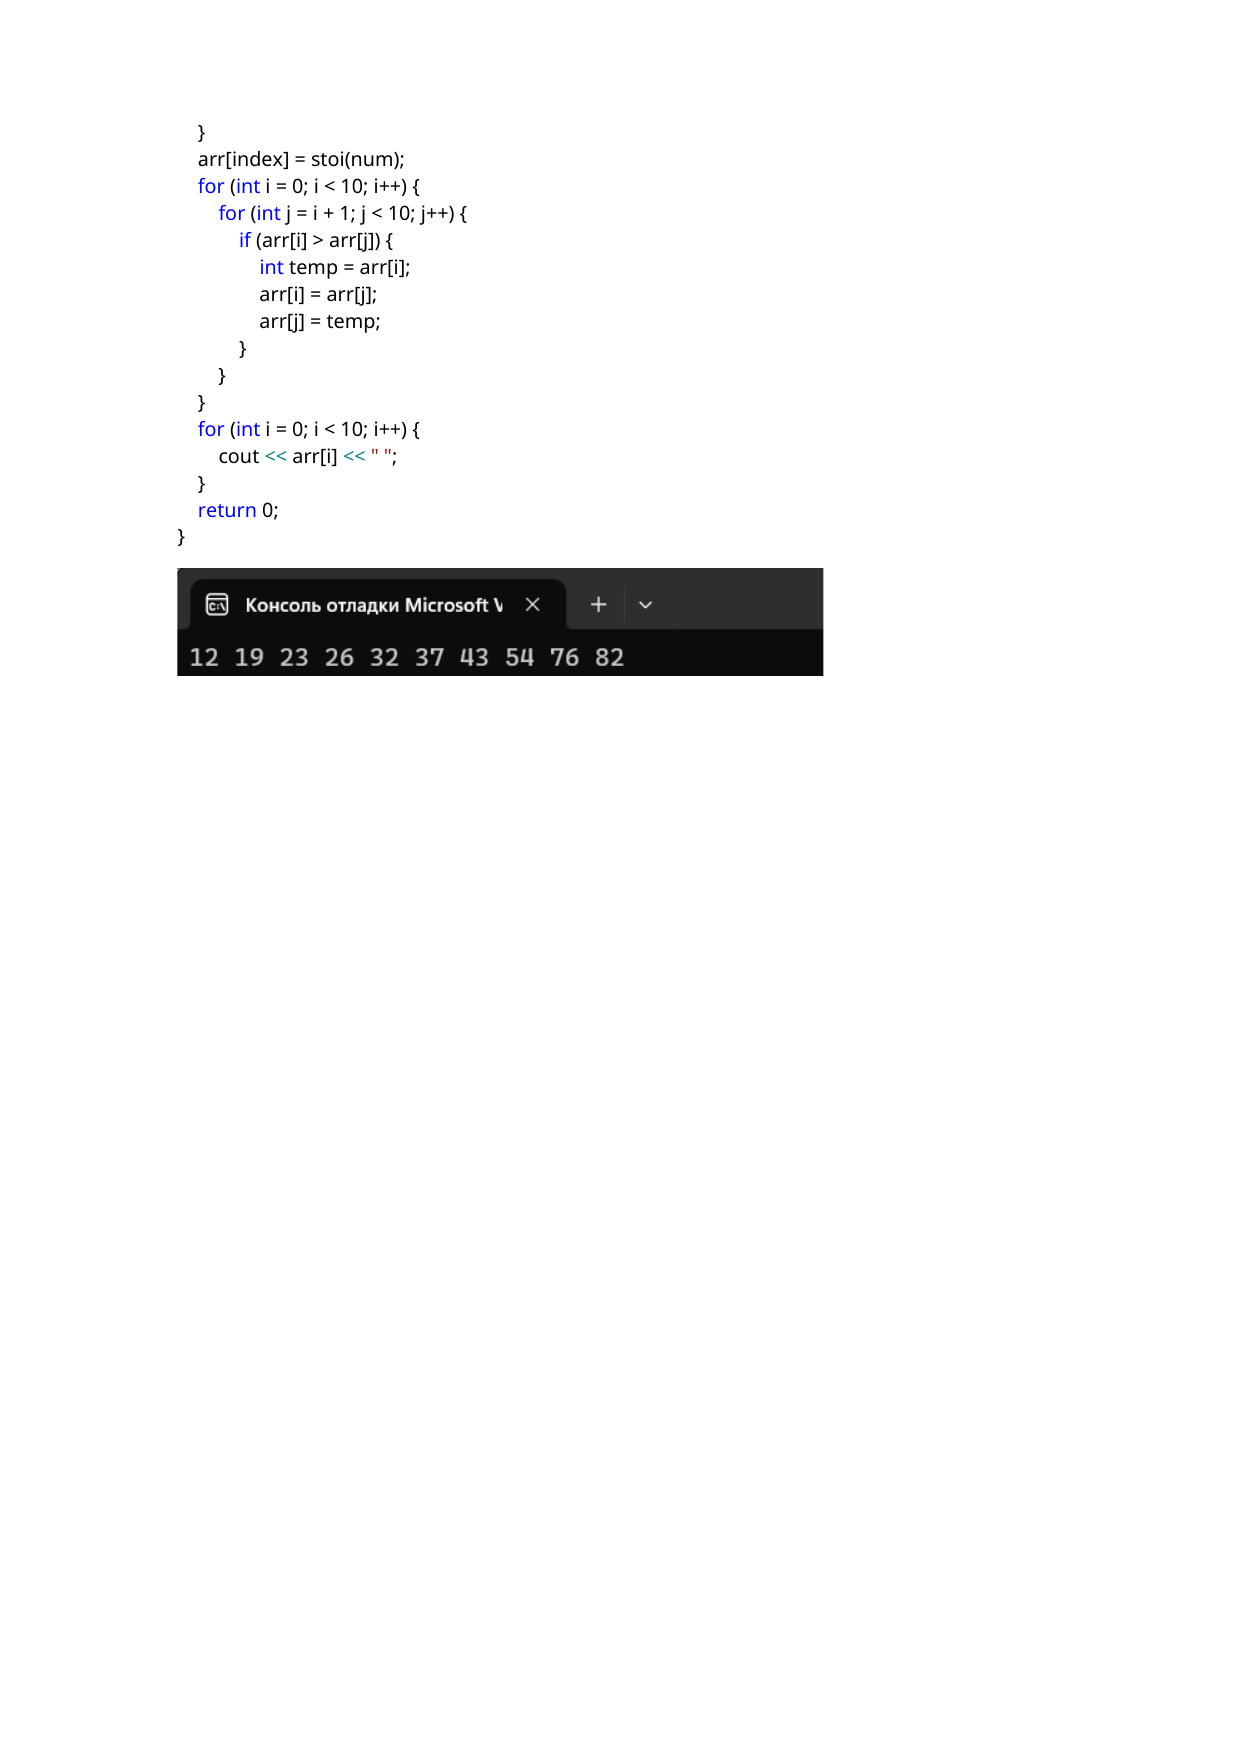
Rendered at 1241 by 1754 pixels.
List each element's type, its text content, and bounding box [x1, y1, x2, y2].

text for (int j = i + 1; j < 10; j++) { [177, 199, 1152, 226]
text } [177, 334, 1152, 361]
text } [177, 469, 1152, 496]
text arr[j] = temp; [177, 307, 1152, 334]
text cout << arr[i] << " "; [177, 442, 1152, 469]
text return 0; [177, 496, 1152, 523]
text for (int i = 0; i < 10; i++) { [177, 415, 1152, 442]
text } [177, 361, 1152, 388]
text int temp = arr[i]; [177, 253, 1152, 280]
text } [177, 118, 1152, 145]
text arr[i] = arr[j]; [177, 280, 1152, 307]
text } [177, 523, 1152, 550]
picture [177, 568, 824, 676]
text } [177, 388, 1152, 415]
text if (arr[i] > arr[j]) { [177, 226, 1152, 253]
text for (int i = 0; i < 10; i++) { [177, 172, 1152, 199]
text arr[index] = stoi(num); [177, 145, 1152, 172]
